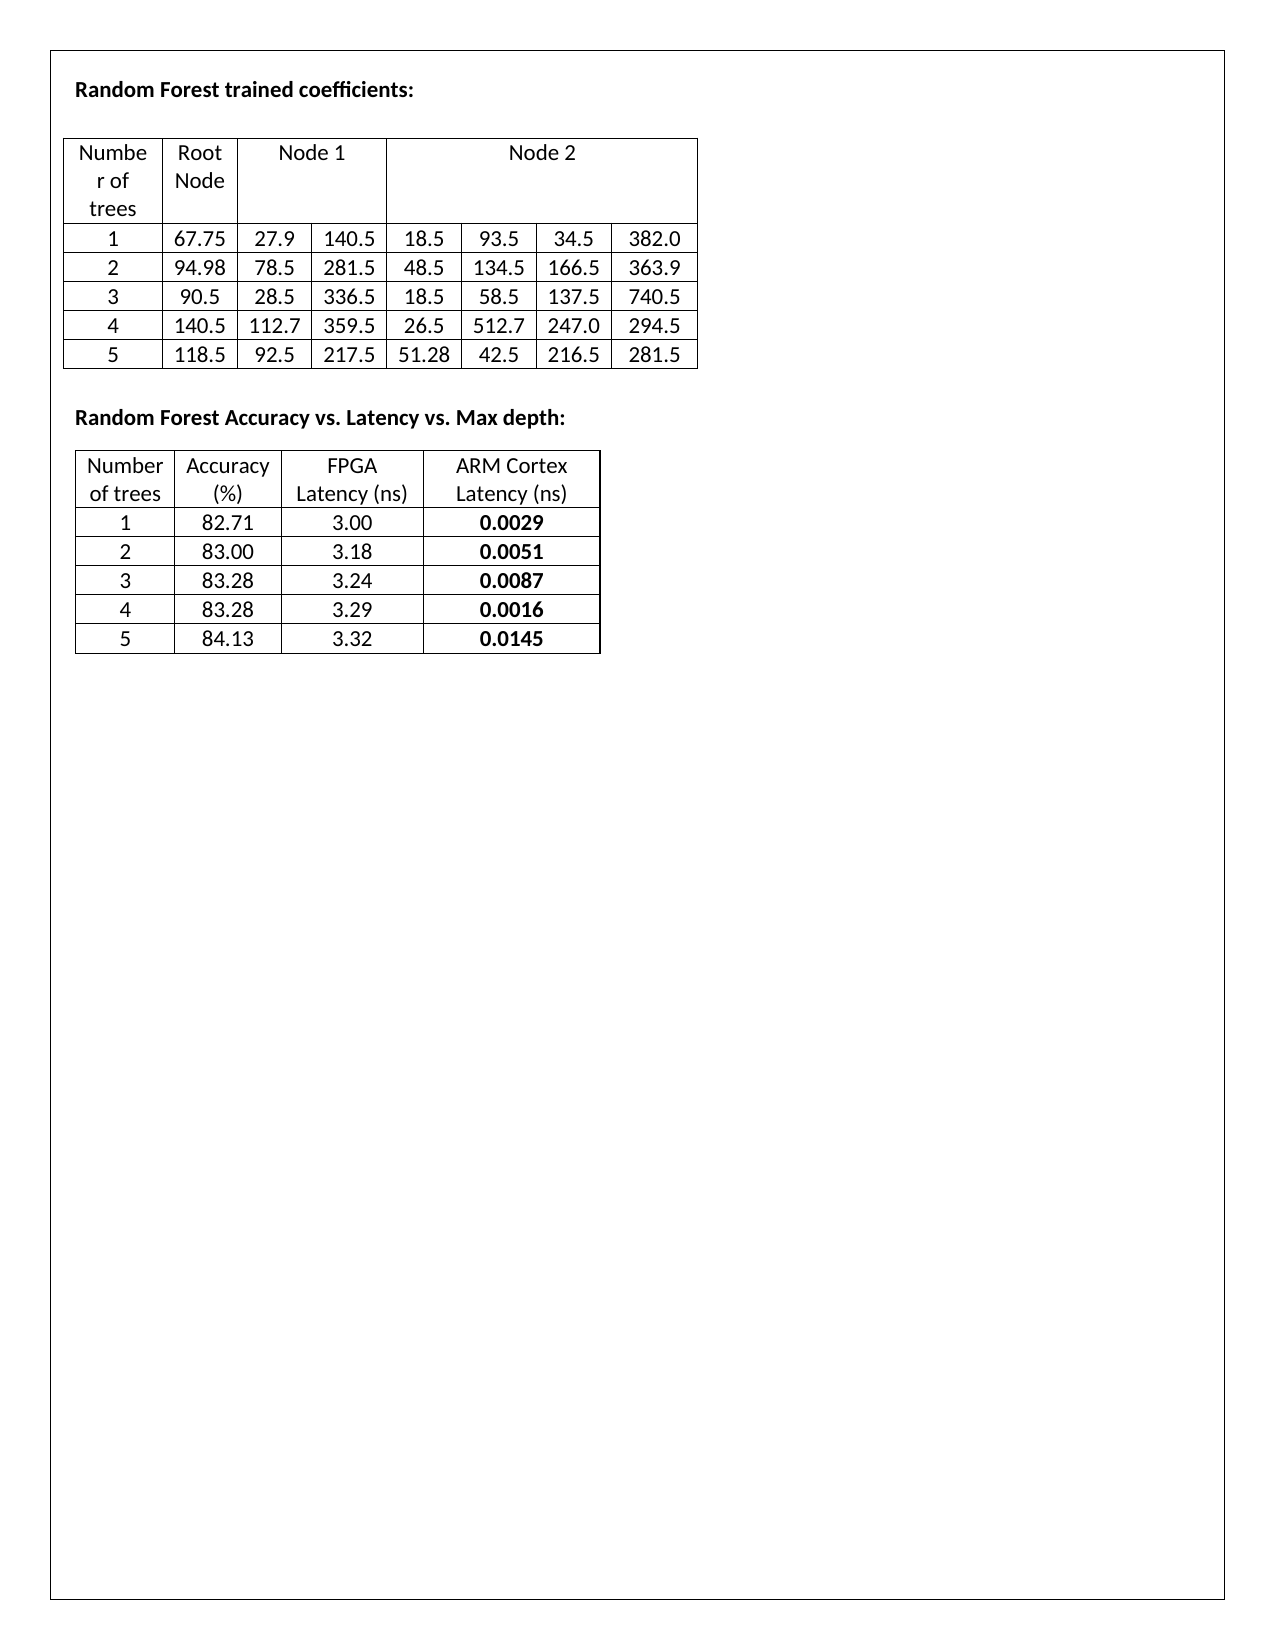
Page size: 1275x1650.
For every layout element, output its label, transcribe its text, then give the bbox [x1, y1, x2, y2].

table_cell 0.0016 [424, 595, 599, 623]
table_cell 3.29 [282, 595, 423, 623]
table_cell 51.28 [387, 340, 461, 368]
table_cell 18.5 [387, 282, 461, 310]
table_cell 3.24 [282, 566, 423, 594]
table_header Accuracy (%) [175, 451, 281, 507]
table_header Node 2 [387, 139, 697, 223]
table_cell 3 [64, 282, 162, 310]
table_cell 82.71 [175, 508, 281, 536]
table_cell 5 [76, 624, 174, 652]
table_header Node 1 [238, 139, 386, 223]
table_cell 359.5 [312, 311, 386, 339]
table_cell 0.0087 [424, 566, 599, 594]
table_cell 83.00 [175, 537, 281, 565]
table_cell 58.5 [462, 282, 536, 310]
table_cell 247.0 [537, 311, 611, 339]
table_cell 3 [76, 566, 174, 594]
table_cell 0.0051 [424, 537, 599, 565]
table_cell 48.5 [387, 253, 461, 281]
table_cell 92.5 [238, 340, 311, 368]
table_cell 294.5 [612, 311, 697, 339]
table_header FPGA Latency (ns) [282, 451, 423, 507]
table_cell 3.00 [282, 508, 423, 536]
table_cell 4 [64, 311, 162, 339]
text Random Forest trained coefficients: [75, 75, 1200, 103]
table_cell 83.28 [175, 566, 281, 594]
table_cell 118.5 [163, 340, 237, 368]
table_header Root Node [163, 139, 237, 223]
table_cell 5 [64, 340, 162, 368]
table_cell 281.5 [612, 340, 697, 368]
table_cell 27.9 [238, 224, 311, 252]
table_cell 1 [76, 508, 174, 536]
table_cell 83.28 [175, 595, 281, 623]
text Random Forest Accuracy vs. Latency vs. Max depth: [75, 403, 1200, 431]
table_cell 2 [64, 253, 162, 281]
table_cell 28.5 [238, 282, 311, 310]
table_cell 2 [76, 537, 174, 565]
table_cell 0.0145 [424, 624, 599, 652]
table_cell 84.13 [175, 624, 281, 652]
table_cell 382.0 [612, 224, 697, 252]
table_header ARM Cortex Latency (ns) [424, 451, 599, 507]
table_cell 336.5 [312, 282, 386, 310]
table_cell 281.5 [312, 253, 386, 281]
table_cell 42.5 [462, 340, 536, 368]
table_cell 166.5 [537, 253, 611, 281]
table_cell 3.32 [282, 624, 423, 652]
table_cell 26.5 [387, 311, 461, 339]
table_cell 1 [64, 224, 162, 252]
table_cell 112.7 [238, 311, 311, 339]
table_cell 94.98 [163, 253, 237, 281]
table_cell 90.5 [163, 282, 237, 310]
table_cell 216.5 [537, 340, 611, 368]
table_cell 0.0029 [424, 508, 599, 536]
table_header Number of trees [76, 451, 174, 507]
table_cell 78.5 [238, 253, 311, 281]
table_cell 3.18 [282, 537, 423, 565]
table_cell 93.5 [462, 224, 536, 252]
table_cell 134.5 [462, 253, 536, 281]
table_cell 140.5 [163, 311, 237, 339]
table_cell 740.5 [612, 282, 697, 310]
table_cell 18.5 [387, 224, 461, 252]
table_cell 137.5 [537, 282, 611, 310]
table_cell 217.5 [312, 340, 386, 368]
table_cell 140.5 [312, 224, 386, 252]
table_cell 67.75 [163, 224, 237, 252]
table_cell 512.7 [462, 311, 536, 339]
table_header Number of trees [64, 139, 162, 223]
table_cell 34.5 [537, 224, 611, 252]
table_cell 363.9 [612, 253, 697, 281]
table_cell 4 [76, 595, 174, 623]
